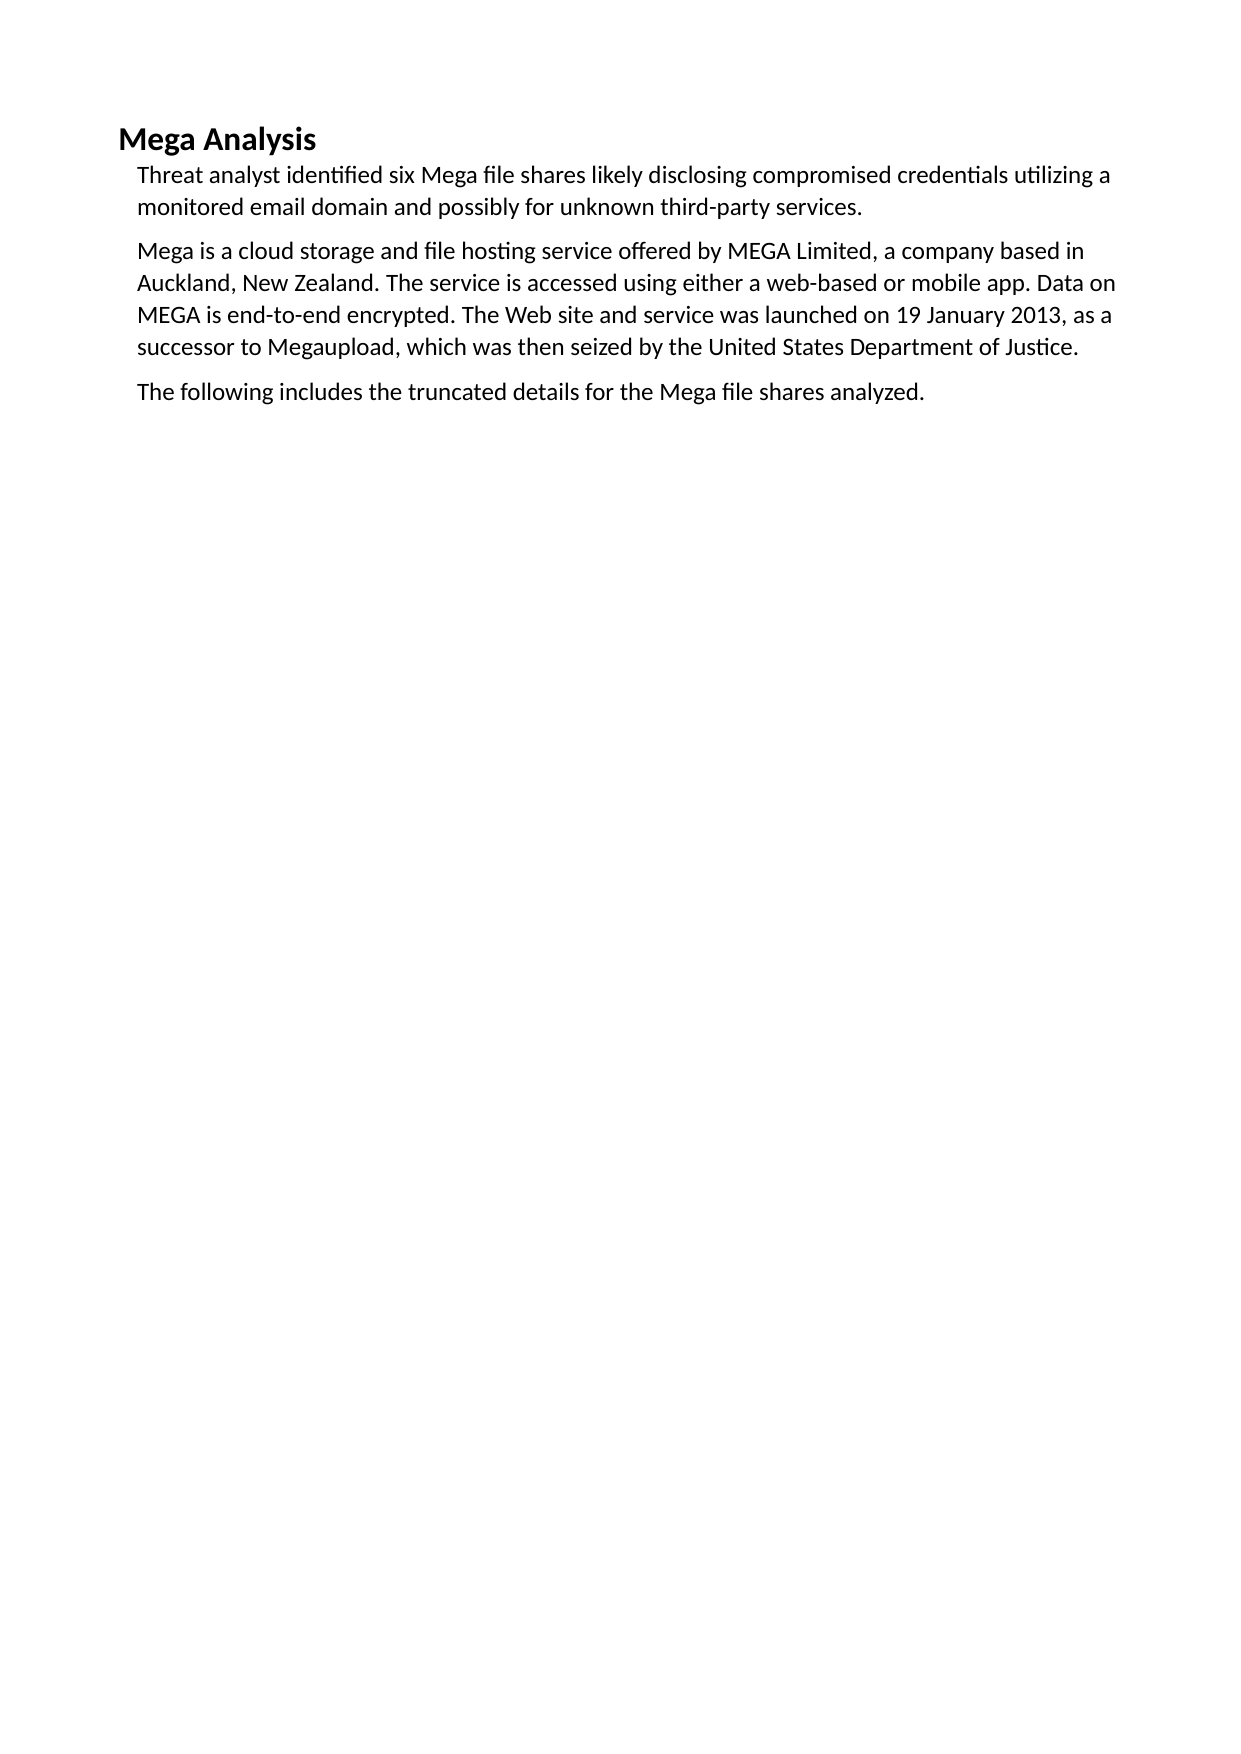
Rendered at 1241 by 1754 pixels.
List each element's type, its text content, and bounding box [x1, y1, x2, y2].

text The following includes the truncated details for the Mega file shares analyzed. [137, 376, 1122, 406]
text Threat analyst identified six Mega file shares likely disclosing compromised credentials utilizing a monitored email domain and possibly for unknown third-party services. [137, 159, 1122, 221]
text Mega Analysis [118, 118, 1122, 159]
text Mega is a cloud storage and file hosting service offered by MEGA Limited, a company based in Auckland, New Zealand. The service is accessed using either a web-based or mobile app. Data on MEGA is end-to-end encrypted. The Web site and service was launched on 19 January 2013, as a successor to Megaupload, which was then seized by the United States Department of Justice. [137, 235, 1122, 362]
